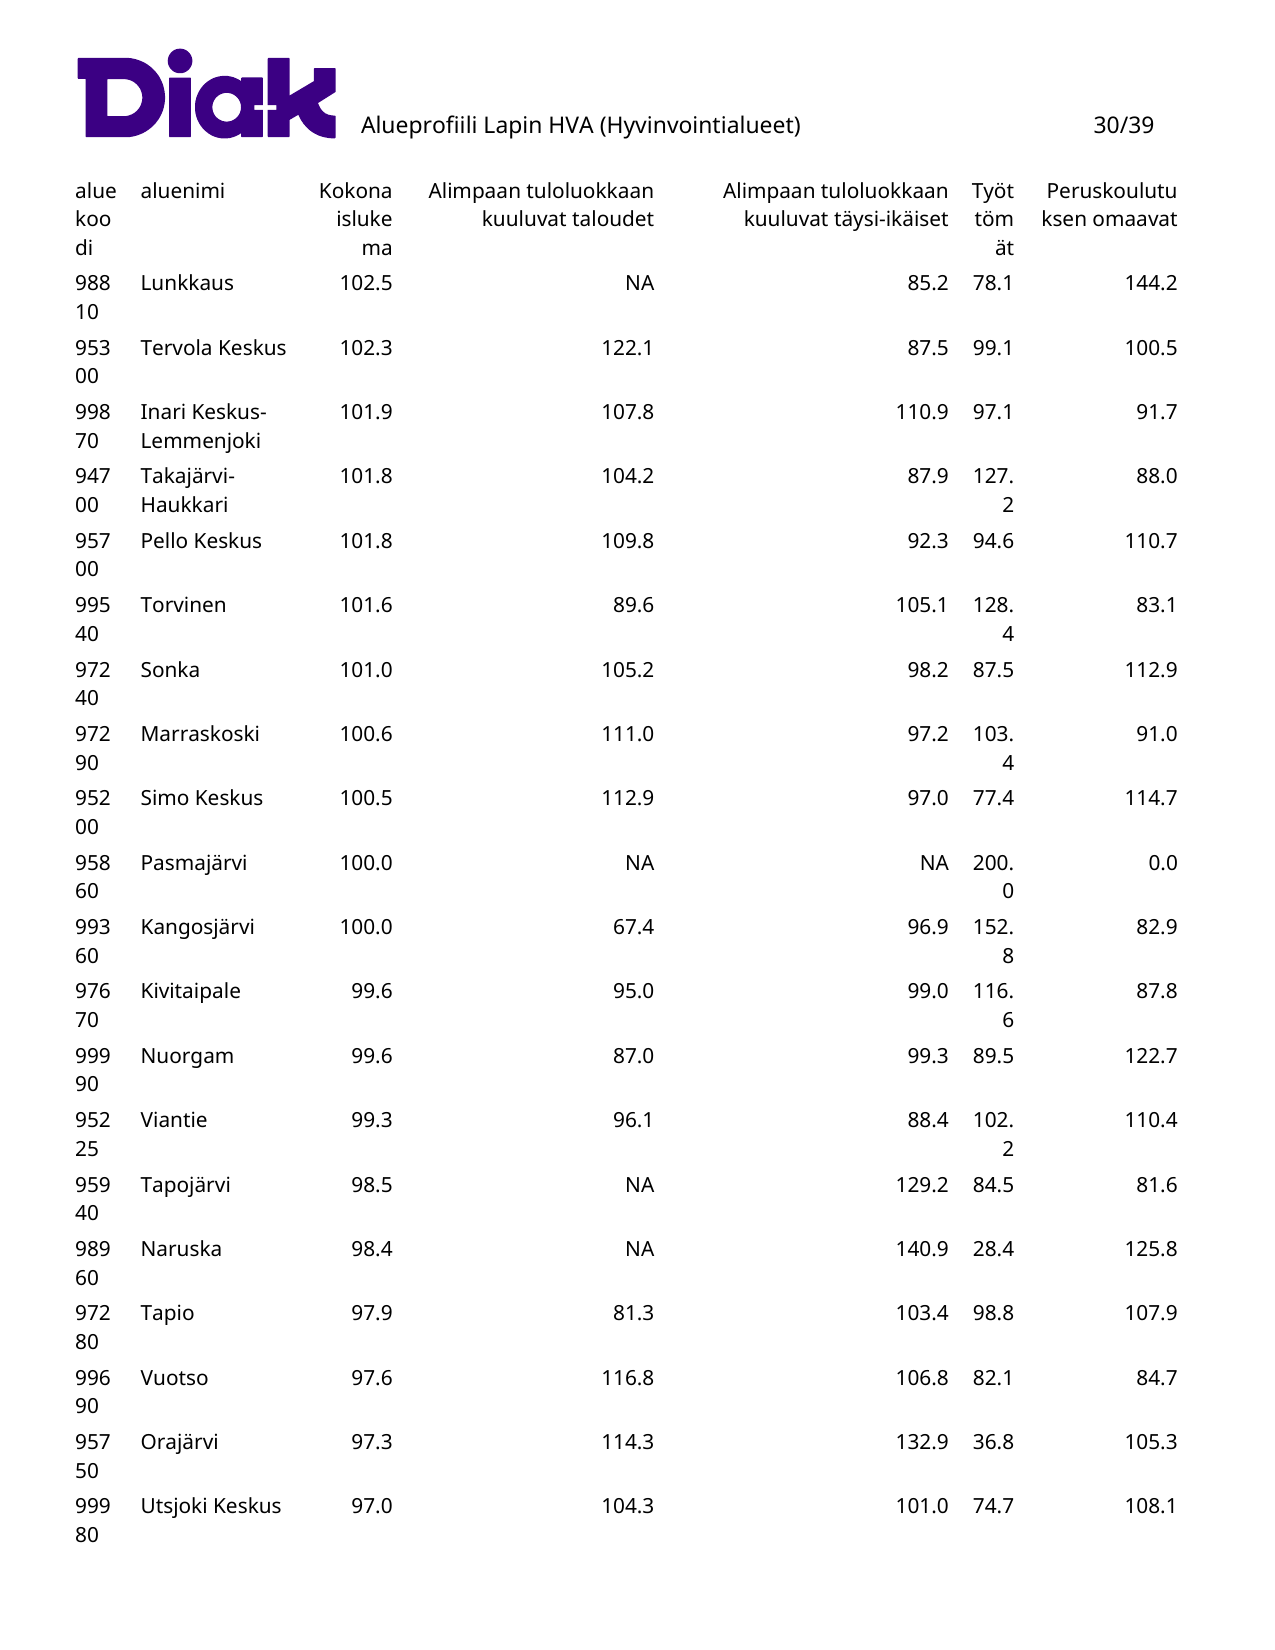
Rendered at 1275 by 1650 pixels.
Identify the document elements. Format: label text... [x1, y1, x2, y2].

table_cell 97.1 [960, 394, 1025, 458]
table_cell 125.8 [1025, 1230, 1189, 1295]
table_cell 0.0 [1025, 844, 1189, 908]
table_cell 95940 [64, 1166, 129, 1230]
table_cell 99690 [64, 1359, 129, 1423]
table_cell 91.7 [1025, 394, 1189, 458]
table_cell 112.9 [404, 780, 665, 844]
table_cell 81.6 [1025, 1166, 1189, 1230]
table_cell Tapio [129, 1295, 306, 1359]
table_cell 78.1 [960, 265, 1025, 329]
table_cell 101.8 [306, 522, 404, 587]
table_cell 99.6 [306, 1037, 404, 1102]
table_cell Tervola Keskus [129, 329, 306, 393]
table_cell 98960 [64, 1230, 129, 1295]
table_cell 112.9 [1025, 651, 1189, 715]
table_cell 97670 [64, 973, 129, 1037]
table_cell 103.4 [665, 1295, 960, 1359]
table_cell 99870 [64, 394, 129, 458]
table_cell 36.8 [960, 1424, 1025, 1488]
table_cell 87.5 [960, 651, 1025, 715]
table_cell 107.8 [404, 394, 665, 458]
table_cell 105.1 [665, 587, 960, 651]
table_cell NA [404, 1230, 665, 1295]
table_cell 152.8 [960, 909, 1025, 973]
table_cell 98.8 [960, 1295, 1025, 1359]
table_cell 88.0 [1025, 458, 1189, 522]
table_cell 99.3 [665, 1037, 960, 1102]
table_cell 105.3 [1025, 1424, 1189, 1488]
table_cell 101.6 [306, 587, 404, 651]
table_cell 99540 [64, 587, 129, 651]
table_cell 102.2 [960, 1102, 1025, 1166]
table_cell 110.7 [1025, 522, 1189, 587]
table_cell 97.0 [306, 1488, 404, 1552]
table_cell 98.2 [665, 651, 960, 715]
table_cell 127.2 [960, 458, 1025, 522]
table_header Alimpaan tuloluokkaan kuuluvat täysi-ikäiset [665, 172, 960, 265]
table_cell 107.9 [1025, 1295, 1189, 1359]
table_cell 122.7 [1025, 1037, 1189, 1102]
table_cell 97240 [64, 651, 129, 715]
table_cell 92.3 [665, 522, 960, 587]
table_cell Kangosjärvi [129, 909, 306, 973]
table_cell 99.3 [306, 1102, 404, 1166]
table_cell 122.1 [404, 329, 665, 393]
table_cell Viantie [129, 1102, 306, 1166]
table_cell 87.9 [665, 458, 960, 522]
table_cell 88.4 [665, 1102, 960, 1166]
table_cell 97.2 [665, 715, 960, 780]
table_cell 98810 [64, 265, 129, 329]
table_cell 101.0 [306, 651, 404, 715]
table_cell 99.6 [306, 973, 404, 1037]
table_cell 100.6 [306, 715, 404, 780]
table_cell 95225 [64, 1102, 129, 1166]
table_cell 110.9 [665, 394, 960, 458]
table_cell 97.9 [306, 1295, 404, 1359]
table_cell 82.1 [960, 1359, 1025, 1423]
table_cell 97.0 [665, 780, 960, 844]
table_cell Vuotso [129, 1359, 306, 1423]
table_cell 109.8 [404, 522, 665, 587]
table_cell Kivitaipale [129, 973, 306, 1037]
table_cell 110.4 [1025, 1102, 1189, 1166]
table_cell 99.0 [665, 973, 960, 1037]
table_cell Pello Keskus [129, 522, 306, 587]
table_cell 97.6 [306, 1359, 404, 1423]
table_cell 28.4 [960, 1230, 1025, 1295]
table_cell 87.5 [665, 329, 960, 393]
table_cell 99.1 [960, 329, 1025, 393]
table_cell 99990 [64, 1037, 129, 1102]
table_cell 95700 [64, 522, 129, 587]
table_cell 99360 [64, 909, 129, 973]
table_cell Pasmajärvi [129, 844, 306, 908]
table_cell 103.4 [960, 715, 1025, 780]
table_cell 95.0 [404, 973, 665, 1037]
table_cell 114.7 [1025, 780, 1189, 844]
table_cell 95300 [64, 329, 129, 393]
table_cell 116.6 [960, 973, 1025, 1037]
table_cell 106.8 [665, 1359, 960, 1423]
table_cell 101.0 [665, 1488, 960, 1552]
table_cell Utsjoki Keskus [129, 1488, 306, 1552]
table_cell Naruska [129, 1230, 306, 1295]
table_cell Tapojärvi [129, 1166, 306, 1230]
table_cell 102.5 [306, 265, 404, 329]
table_cell 84.7 [1025, 1359, 1189, 1423]
table_cell 98.4 [306, 1230, 404, 1295]
table_cell 105.2 [404, 651, 665, 715]
table_cell 89.5 [960, 1037, 1025, 1102]
table_cell 100.5 [1025, 329, 1189, 393]
table_cell 111.0 [404, 715, 665, 780]
table_cell 96.1 [404, 1102, 665, 1166]
table_cell 96.9 [665, 909, 960, 973]
table_cell 91.0 [1025, 715, 1189, 780]
table_cell NA [404, 844, 665, 908]
table_cell 85.2 [665, 265, 960, 329]
table_cell 129.2 [665, 1166, 960, 1230]
table_cell 102.3 [306, 329, 404, 393]
table_cell 144.2 [1025, 265, 1189, 329]
table_cell NA [665, 844, 960, 908]
table_cell 84.5 [960, 1166, 1025, 1230]
table_cell 100.0 [306, 844, 404, 908]
table_cell 94.6 [960, 522, 1025, 587]
table_cell 87.8 [1025, 973, 1189, 1037]
table_cell NA [404, 265, 665, 329]
table_cell 67.4 [404, 909, 665, 973]
table_cell 95860 [64, 844, 129, 908]
table_header Peruskoulutuksen omaavat [1025, 172, 1189, 265]
table_cell 116.8 [404, 1359, 665, 1423]
table_cell 97290 [64, 715, 129, 780]
table_cell 100.0 [306, 909, 404, 973]
table_cell 100.5 [306, 780, 404, 844]
table_cell 74.7 [960, 1488, 1025, 1552]
table_cell 200.0 [960, 844, 1025, 908]
table_cell 77.4 [960, 780, 1025, 844]
table_cell 101.8 [306, 458, 404, 522]
table_header aluenimi [129, 172, 306, 265]
table_cell 95750 [64, 1424, 129, 1488]
table_cell 89.6 [404, 587, 665, 651]
table_cell 104.3 [404, 1488, 665, 1552]
table_header Työttömät [960, 172, 1025, 265]
table_cell 99980 [64, 1488, 129, 1552]
table_cell Marraskoski [129, 715, 306, 780]
table_header Kokonaislukema [306, 172, 404, 265]
table_cell NA [404, 1166, 665, 1230]
table_cell 101.9 [306, 394, 404, 458]
table_cell 108.1 [1025, 1488, 1189, 1552]
table_cell 82.9 [1025, 909, 1189, 973]
table_cell 95200 [64, 780, 129, 844]
table_cell 83.1 [1025, 587, 1189, 651]
table_cell Lunkkaus [129, 265, 306, 329]
table_cell 87.0 [404, 1037, 665, 1102]
table_cell Simo Keskus [129, 780, 306, 844]
table_cell 81.3 [404, 1295, 665, 1359]
table_header aluekoodi [64, 172, 129, 265]
table_cell 140.9 [665, 1230, 960, 1295]
table_cell 97280 [64, 1295, 129, 1359]
table_cell Inari Keskus-Lemmenjoki [129, 394, 306, 458]
table_cell Orajärvi [129, 1424, 306, 1488]
table_cell 128.4 [960, 587, 1025, 651]
table_cell 98.5 [306, 1166, 404, 1230]
table_cell Takajärvi-Haukkari [129, 458, 306, 522]
table_cell 104.2 [404, 458, 665, 522]
table_cell 94700 [64, 458, 129, 522]
table_cell Sonka [129, 651, 306, 715]
table_cell 132.9 [665, 1424, 960, 1488]
table_header Alimpaan tuloluokkaan kuuluvat taloudet [404, 172, 665, 265]
table_cell Nuorgam [129, 1037, 306, 1102]
table_cell Torvinen [129, 587, 306, 651]
table_cell 97.3 [306, 1424, 404, 1488]
table_cell 114.3 [404, 1424, 665, 1488]
